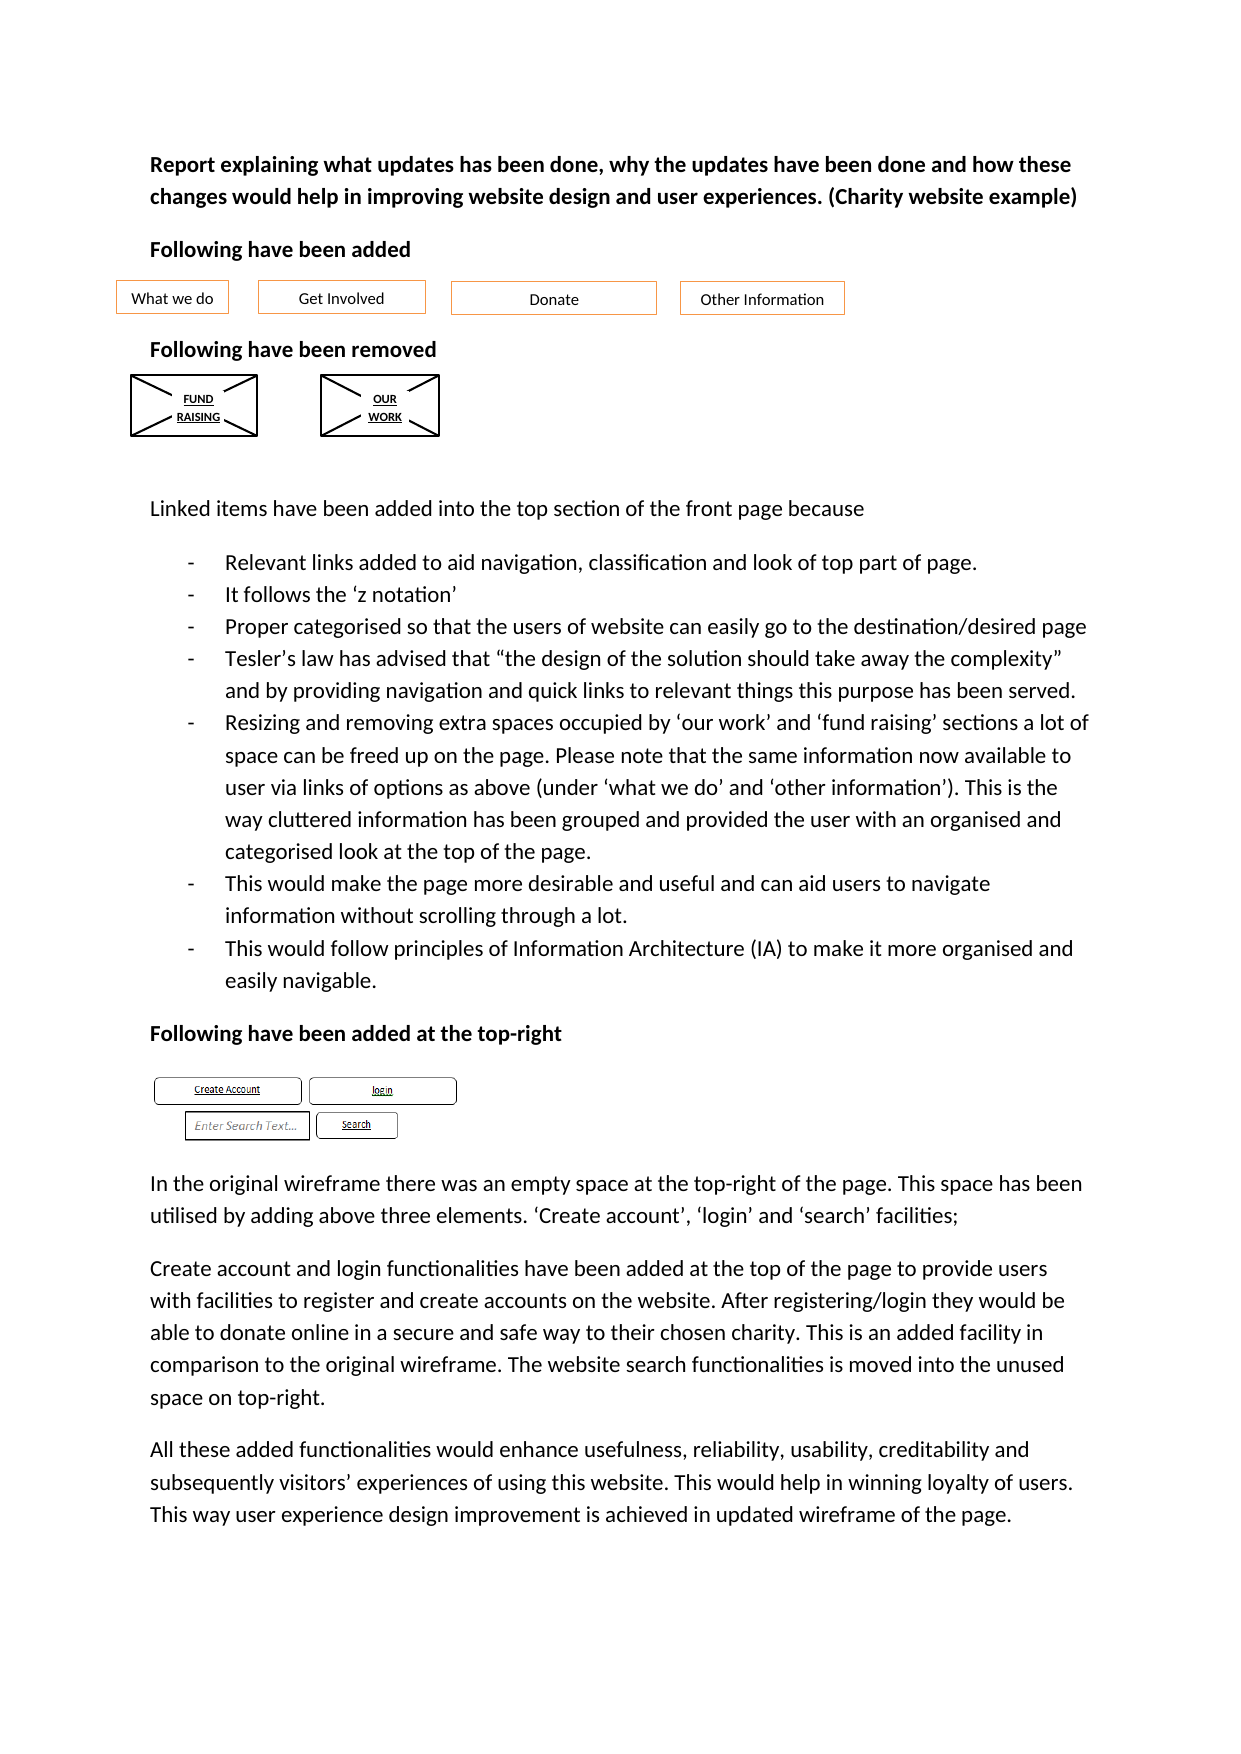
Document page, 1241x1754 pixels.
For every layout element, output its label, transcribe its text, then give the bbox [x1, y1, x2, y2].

text Linked items have been added into the top section of the front page because [150, 494, 1090, 523]
text Following have been added at the top-right [150, 1019, 1090, 1047]
picture [150, 1072, 460, 1144]
text Following have been added [150, 235, 1090, 263]
text In the original wireframe there was an empty space at the top-right of the page. This space has been utilised by adding above three elements. ‘Create account’, ‘login’ and ‘search’ facilities; [150, 1169, 1090, 1229]
text Create account and login functionalities have been added at the top of the page to provide users with facilities to register and create accounts on the website. After registering/login they would be able to donate online in a secure and safe way to their chosen charity. This is an added facility in comparison to the original wireframe. The website search functionalities is moved into the unused space on top-right. [150, 1254, 1090, 1411]
text Following have been removed [150, 336, 1090, 363]
text All these added functionalities would enhance usefulness, reliability, usability, creditability and subsequently visitors’ experiences of using this website. This would help in winning loyalty of users. This way user experience design improvement is achieved in updated wireframe of the page. [150, 1436, 1090, 1528]
list It follows the ‘z notation’ [187, 580, 1090, 608]
list Resizing and removing extra spaces occupied by ‘our work’ and ‘fund raising’ sections a lot of space can be freed up on the page. Please note that the same information now available to user via links of options as above (under ‘what we do’ and ‘other information’). This is the way cluttered information has been grouped and provided the user with an organised and categorised look at the top of the page. [187, 708, 1090, 865]
list Relevant links added to aid navigation, classification and look of top part of page. [187, 548, 1090, 576]
list Tesler’s law has advised that “the design of the solution should take away the complexity” and by providing navigation and quick links to relevant things this purpose has been served. [187, 644, 1090, 704]
text Report explaining what updates has been done, why the updates have been done and how these changes would help in improving website design and user experiences. (Charity website example) [150, 150, 1090, 210]
list This would follow principles of Information Architecture (IA) to make it more organised and easily navigable. [187, 934, 1090, 994]
list This would make the page more desirable and useful and can aid users to navigate information without scrolling through a lot. [187, 869, 1090, 930]
list Proper categorised so that the users of website can easily go to the destination/desired page [187, 612, 1090, 640]
